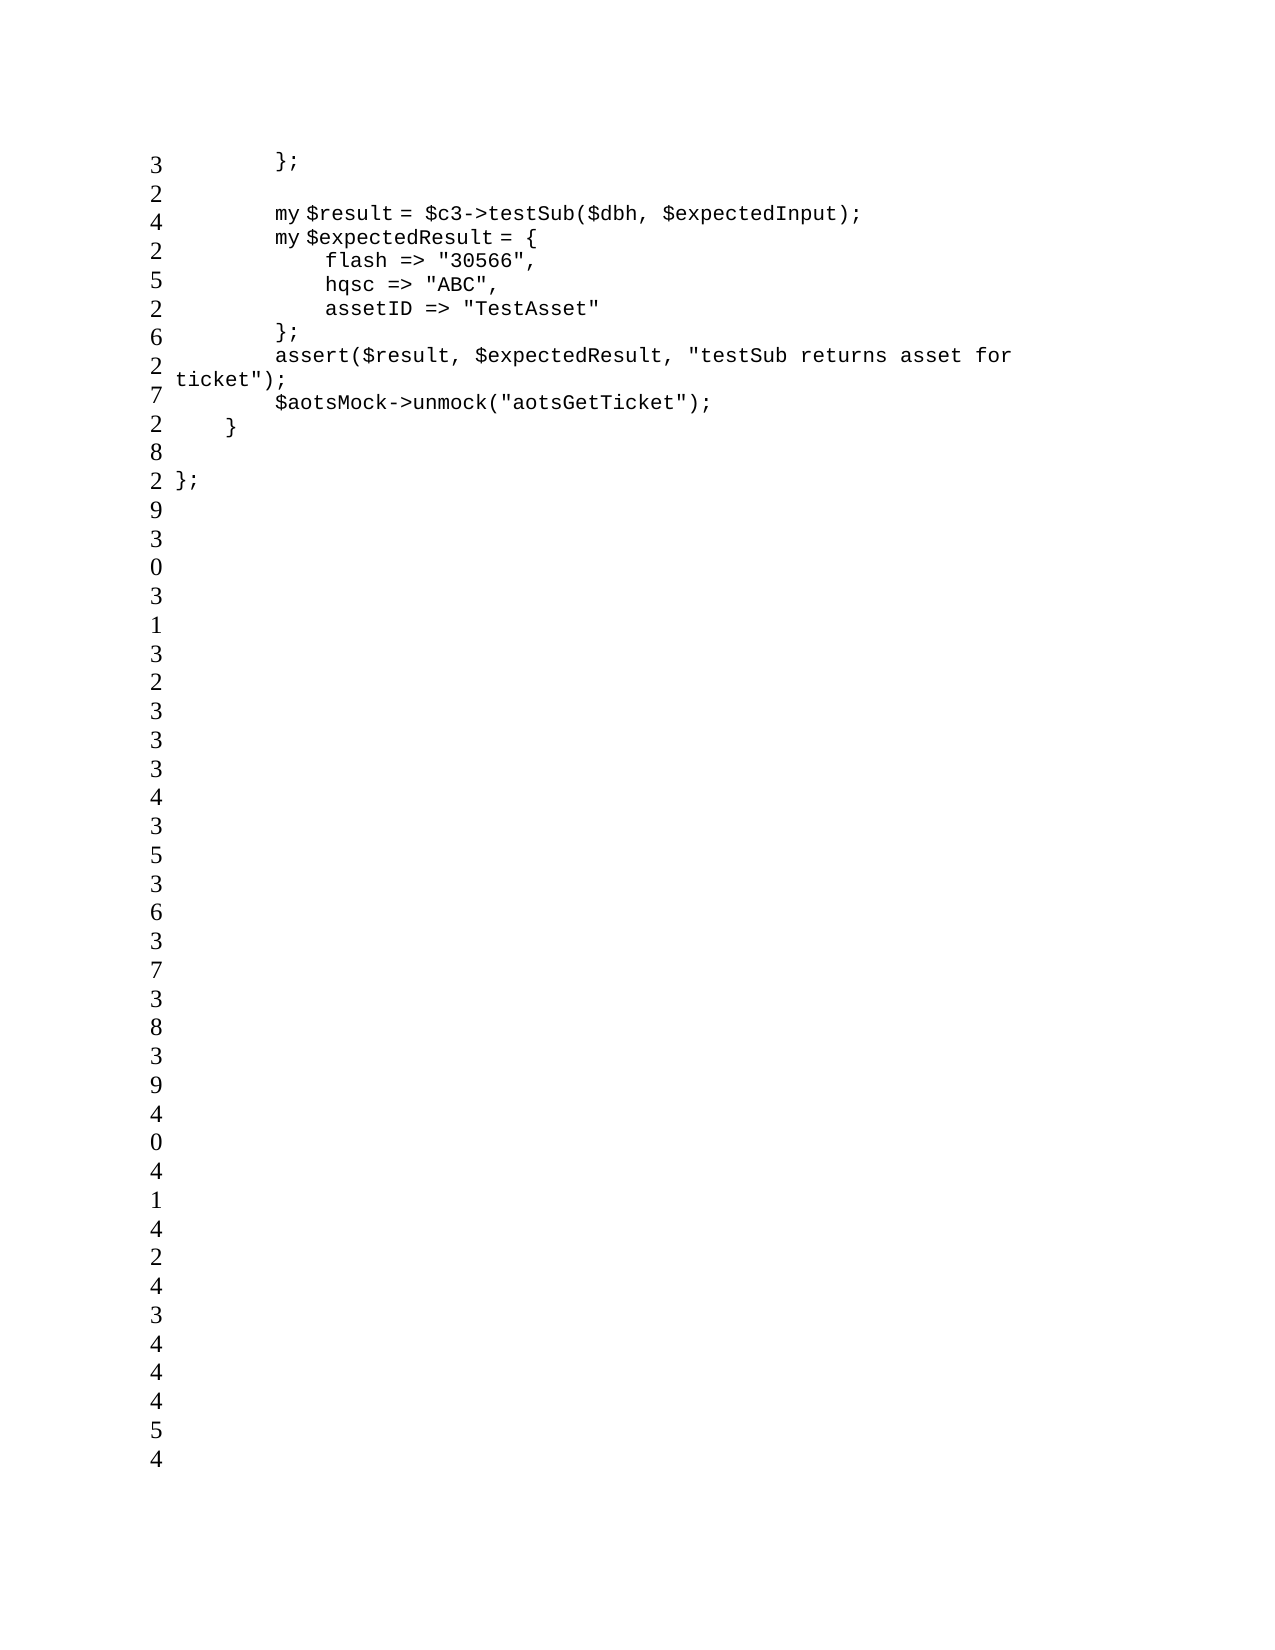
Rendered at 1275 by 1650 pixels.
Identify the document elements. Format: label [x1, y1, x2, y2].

table_header [175, 150, 1125, 1472]
table_header [150, 150, 175, 1472]
